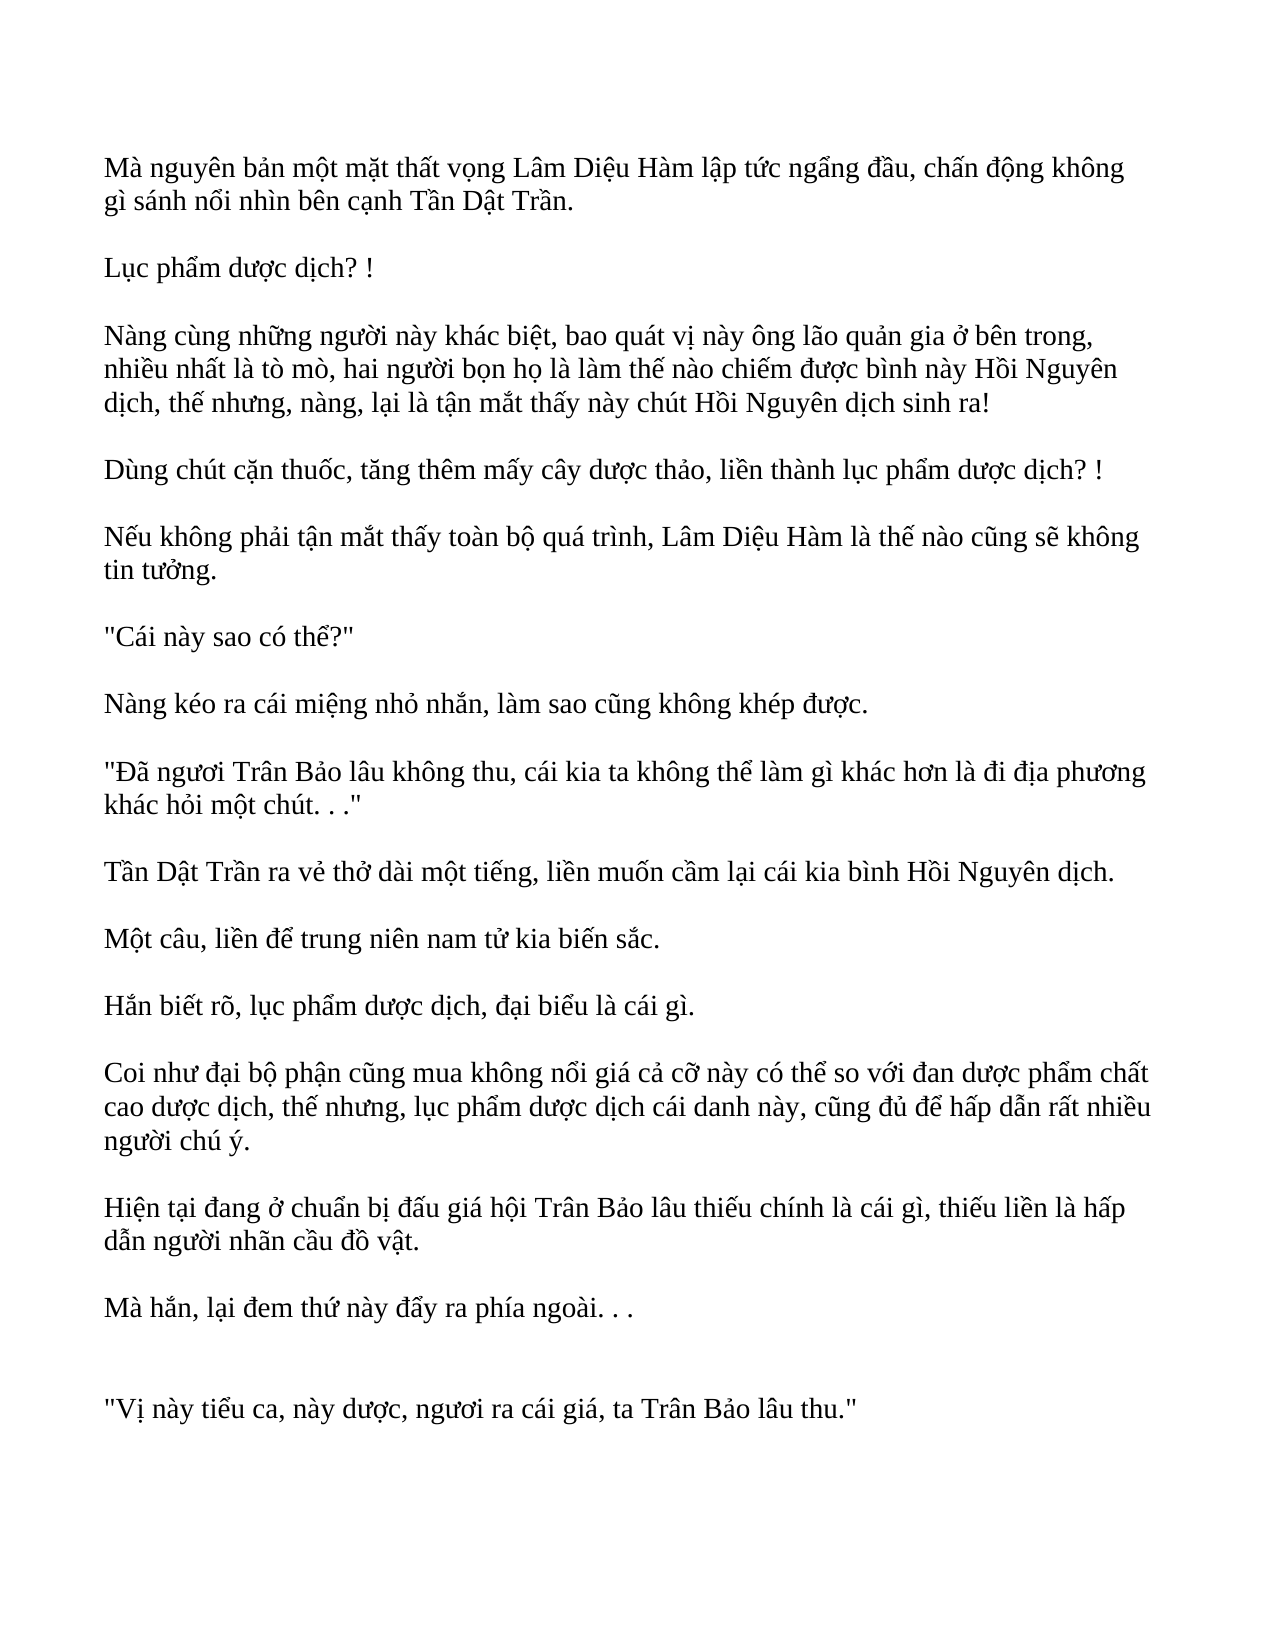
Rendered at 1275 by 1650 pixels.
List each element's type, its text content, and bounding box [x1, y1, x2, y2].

text Hắn biết rõ, lục phẩm dược dịch, đại biểu là cái gì. [103, 988, 1152, 1022]
text Nàng cùng những người này khác biệt, bao quát vị này ông lão quản gia ở bên trong, nhiều nhất là tò mò, hai người bọn họ là làm thế nào chiếm được bình này Hồi Nguyên dịch, thế nhưng, nàng, lại là tận mắt thấy này chút Hồi Nguyên dịch sinh ra! [103, 318, 1152, 418]
text Một câu, liền để trung niên nam tử kia biến sắc. [103, 921, 1152, 955]
text "Vị này tiểu ca, này dược, ngươi ra cái giá, ta Trân Bảo lâu thu." [103, 1391, 1152, 1424]
text Coi như đại bộ phận cũng mua không nổi giá cả cỡ này có thể so với đan dược phẩm chất cao dược dịch, thế nhưng, lục phẩm dược dịch cái danh này, cũng đủ để hấp dẫn rất nhiều người chú ý. [103, 1056, 1152, 1156]
text "Cái này sao có thể?" [103, 619, 1152, 653]
text Tần Dật Trần ra vẻ thở dài một tiếng, liền muốn cầm lại cái kia bình Hồi Nguyên dịch. [103, 854, 1152, 888]
text "Đã ngươi Trân Bảo lâu không thu, cái kia ta không thể làm gì khác hơn là đi địa phương khác hỏi một chút. . ." [103, 754, 1152, 821]
text Nếu không phải tận mắt thấy toàn bộ quá trình, Lâm Diệu Hàm là thế nào cũng sẽ không tin tưởng. [103, 519, 1152, 586]
text Hiện tại đang ở chuẩn bị đấu giá hội Trân Bảo lâu thiếu chính là cái gì, thiếu liền là hấp dẫn người nhãn cầu đồ vật. [103, 1190, 1152, 1257]
text Dùng chút cặn thuốc, tăng thêm mấy cây dược thảo, liền thành lục phẩm dược dịch? ! [103, 452, 1152, 485]
text Mà hắn, lại đem thứ này đẩy ra phía ngoài. . . [103, 1290, 1152, 1324]
text Mà nguyên bản một mặt thất vọng Lâm Diệu Hàm lập tức ngẩng đầu, chấn động không gì sánh nổi nhìn bên cạnh Tần Dật Trần. [103, 150, 1152, 217]
text Nàng kéo ra cái miệng nhỏ nhắn, làm sao cũng không khép được. [103, 687, 1152, 720]
text Lục phẩm dược dịch? ! [103, 251, 1152, 284]
